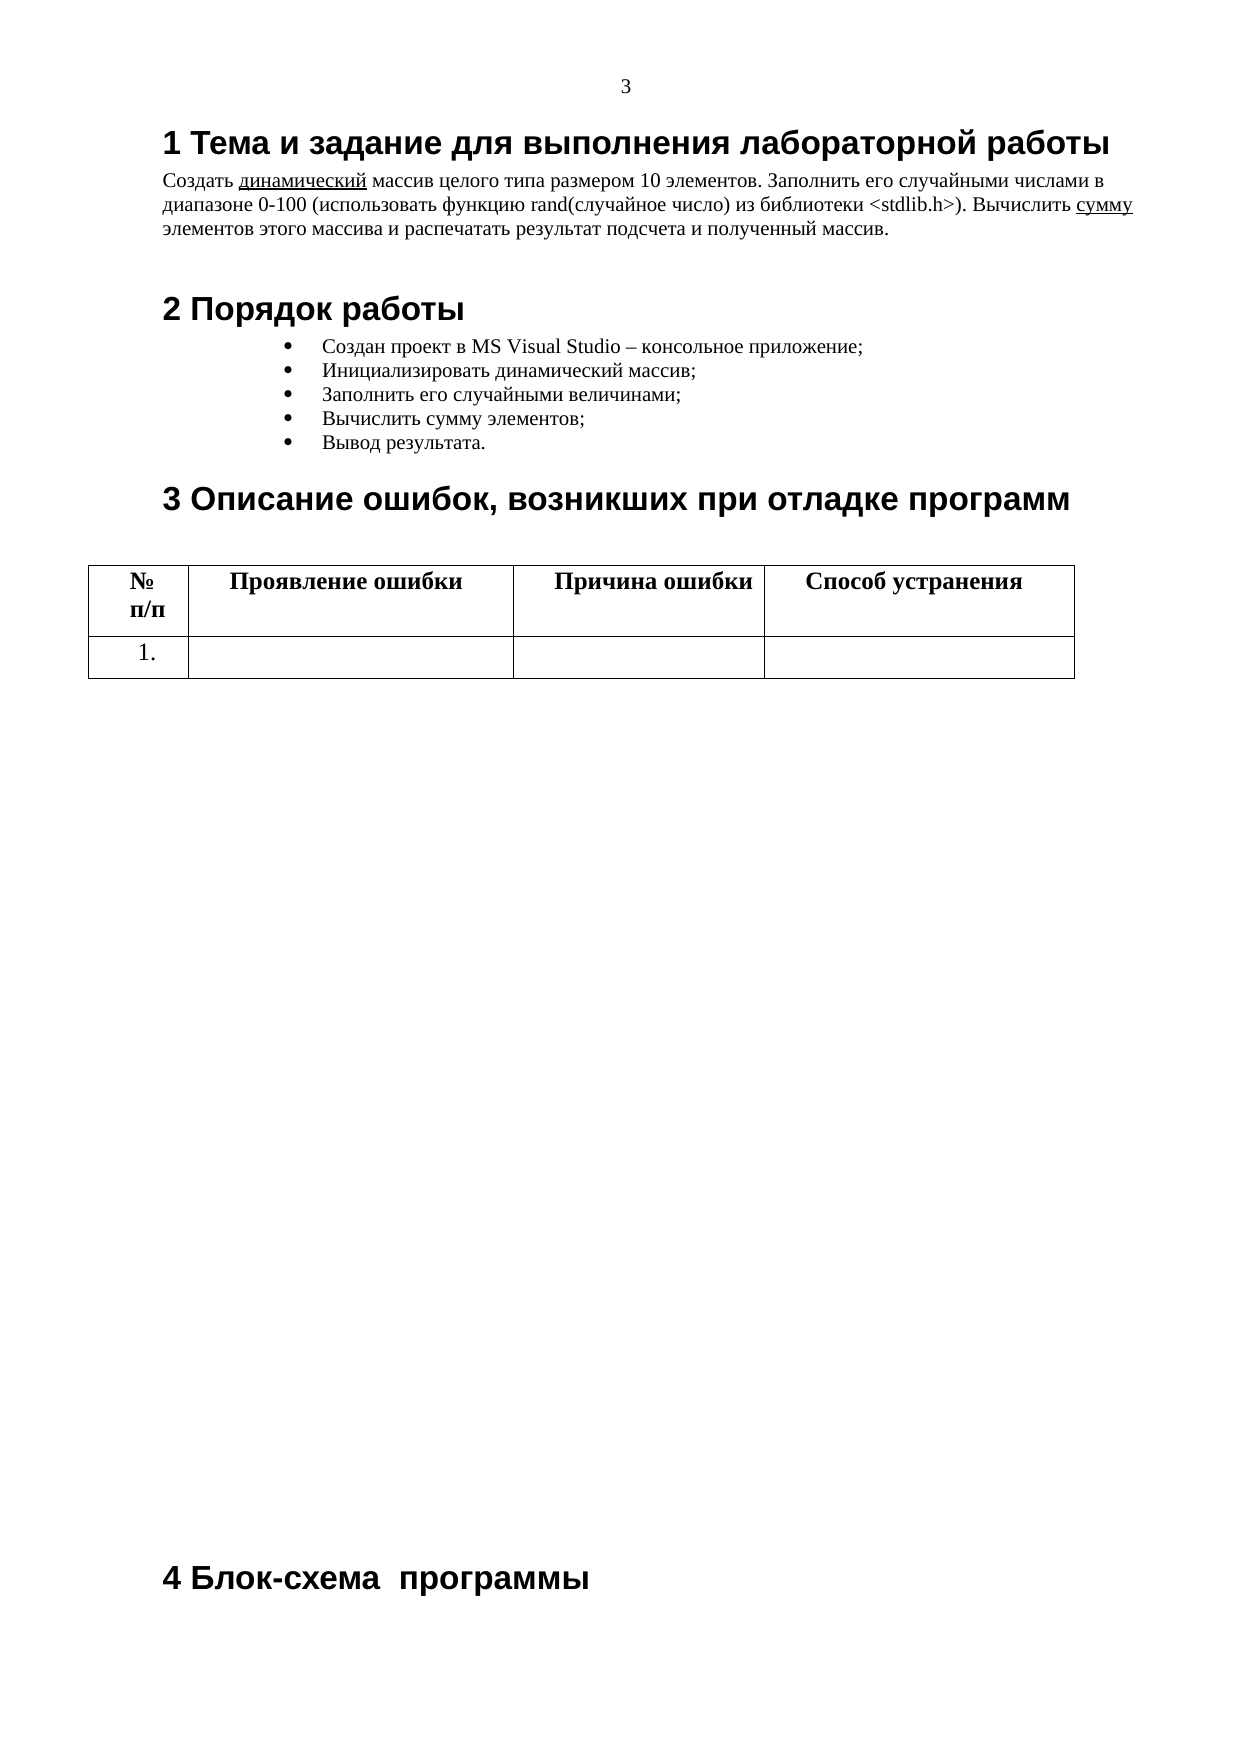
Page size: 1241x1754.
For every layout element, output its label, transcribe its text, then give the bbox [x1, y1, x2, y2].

table_cell [189, 637, 513, 678]
table_cell [89, 637, 188, 678]
text Создать динамический массив целого типа размером 10 элементов. Заполнить его случайными числами в диапазоне 0-100 (использовать функцию rand(случайное число) из библиотеки <stdlib.h>). Вычислить сумму элементов этого массива и распечатать результат подсчета и полученный массив. [162, 168, 1152, 240]
list Вывод результата. [284, 430, 1152, 454]
table_header Способ устранения [765, 566, 1074, 636]
subtitle Порядок работы [162, 289, 1152, 327]
table_header № п/п [89, 566, 188, 636]
list Заполнить его случайными величинами; [284, 382, 1152, 406]
table_cell [514, 637, 764, 678]
list Вычислить сумму элементов; [284, 406, 1152, 430]
table_header Причина ошибки [514, 566, 764, 636]
subtitle Тема и задание для выполнения лабораторной работы [162, 123, 1152, 161]
subtitle Блок-схема программы [162, 1558, 1152, 1596]
table_cell [765, 637, 1074, 678]
list Создан проект в MS Visual Studio – консольное приложение; [284, 333, 1152, 358]
subtitle Описание ошибок, возникших при отладке программ [162, 479, 1152, 517]
table_header Проявление ошибки [189, 566, 513, 636]
list Инициализировать динамический массив; [284, 358, 1152, 382]
